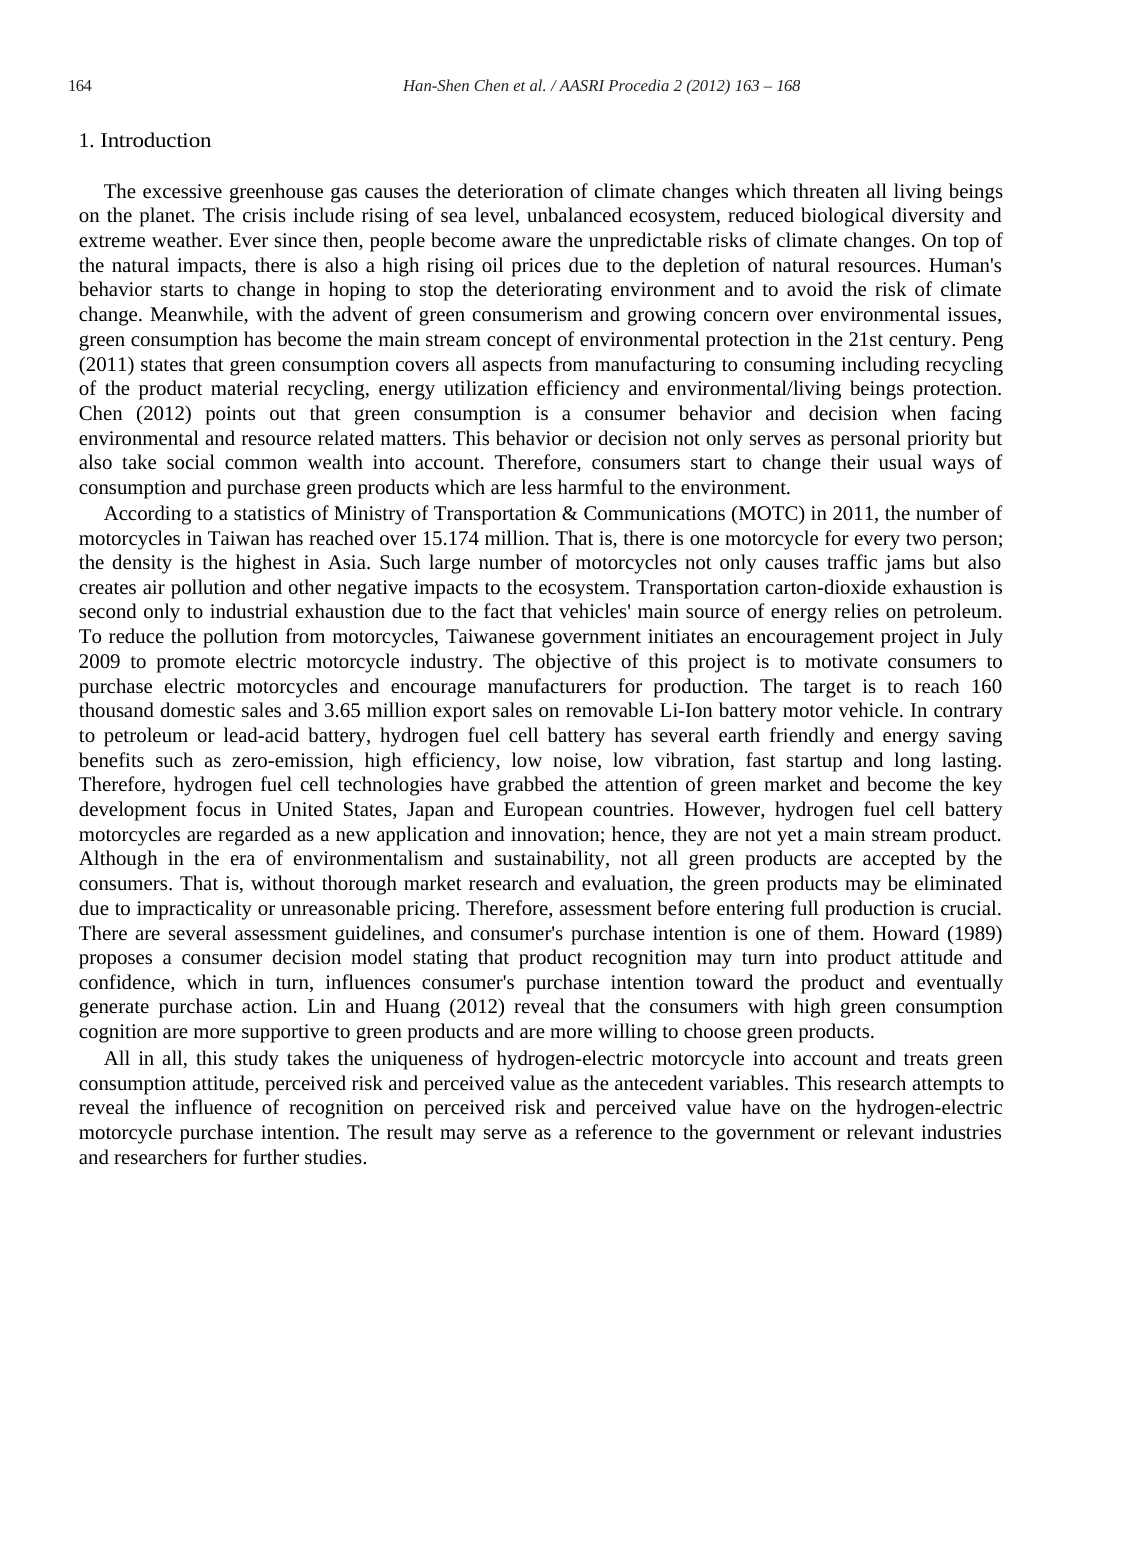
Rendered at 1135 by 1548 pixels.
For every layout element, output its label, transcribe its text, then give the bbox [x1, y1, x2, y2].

list Introduction [79, 128, 1036, 152]
text The excessive greenhouse gas causes the deterioration of climate changes which threaten all living beings on the planet. The crisis include rising of sea level, unbalanced ecosystem, reduced biological diversity and extreme weather. Ever since then, people become aware the unpredictable risks of climate changes. On top of the natural impacts, there is also a high rising oil prices due to the depletion of natural resources. Human's behavior starts to change in hoping to stop the deteriorating environment and to avoid the risk of climate change. Meanwhile, with the advent of green consumerism and growing concern over environmental issues, green consumption has become the main stream concept of environmental protection in the 21st century. Peng (2011) states that green consumption covers all aspects from manufacturing to consuming including recycling of the product material recycling, energy utilization efficiency and environmental/living beings protection. Chen (2012) points out that green consumption is a consumer behavior and decision when facing environmental and resource related matters. This behavior or decision not only serves as personal priority but also take social common wealth into account. Therefore, consumers start to change their usual ways of consumption and purchase green products which are less harmful to the environment. [79, 179, 1004, 499]
text According to a statistics of Ministry of Transportation & Communications (MOTC) in 2011, the number of motorcycles in Taiwan has reached over 15.174 million. That is, there is one motorcycle for every two person; the density is the highest in Asia. Such large number of motorcycles not only causes traffic jams but also creates air pollution and other negative impacts to the ecosystem. Transportation carton-dioxide exhaustion is second only to industrial exhaustion due to the fact that vehicles' main source of energy relies on petroleum. To reduce the pollution from motorcycles, Taiwanese government initiates an encouragement project in July 2009 to promote electric motorcycle industry. The objective of this project is to motivate consumers to purchase electric motorcycles and encourage manufacturers for production. The target is to reach 160 thousand domestic sales and 3.65 million export sales on removable Li-Ion battery motor vehicle. In contrary to petroleum or lead-acid battery, hydrogen fuel cell battery has several earth friendly and energy saving benefits such as zero-emission, high efficiency, low noise, low vibration, fast startup and long lasting. Therefore, hydrogen fuel cell technologies have grabbed the attention of green market and become the key development focus in United States, Japan and European countries. However, hydrogen fuel cell battery motorcycles are regarded as a new application and innovation; hence, they are not yet a main stream product. Although in the era of environmentalism and sustainability, not all green products are accepted by the consumers. That is, without thorough market research and evaluation, the green products may be eliminated due to impracticality or unreasonable pricing. Therefore, assessment before entering full production is crucial. There are several assessment guidelines, and consumer's purchase intention is one of them. Howard (1989) proposes a consumer decision model stating that product recognition may turn into product attitude and confidence, which in turn, influences consumer's purchase intention toward the product and eventually generate purchase action. Lin and Huang (2012) reveal that the consumers with high green consumption cognition are more supportive to green products and are more willing to choose green products. [79, 501, 1004, 1043]
text All in all, this study takes the uniqueness of hydrogen-electric motorcycle into account and treats green consumption attitude, perceived risk and perceived value as the antecedent variables. This research attempts to reveal the influence of recognition on perceived risk and perceived value have on the hydrogen-electric motorcycle purchase intention. The result may serve as a reference to the government or relevant industries and researchers for further studies. [79, 1046, 1004, 1169]
